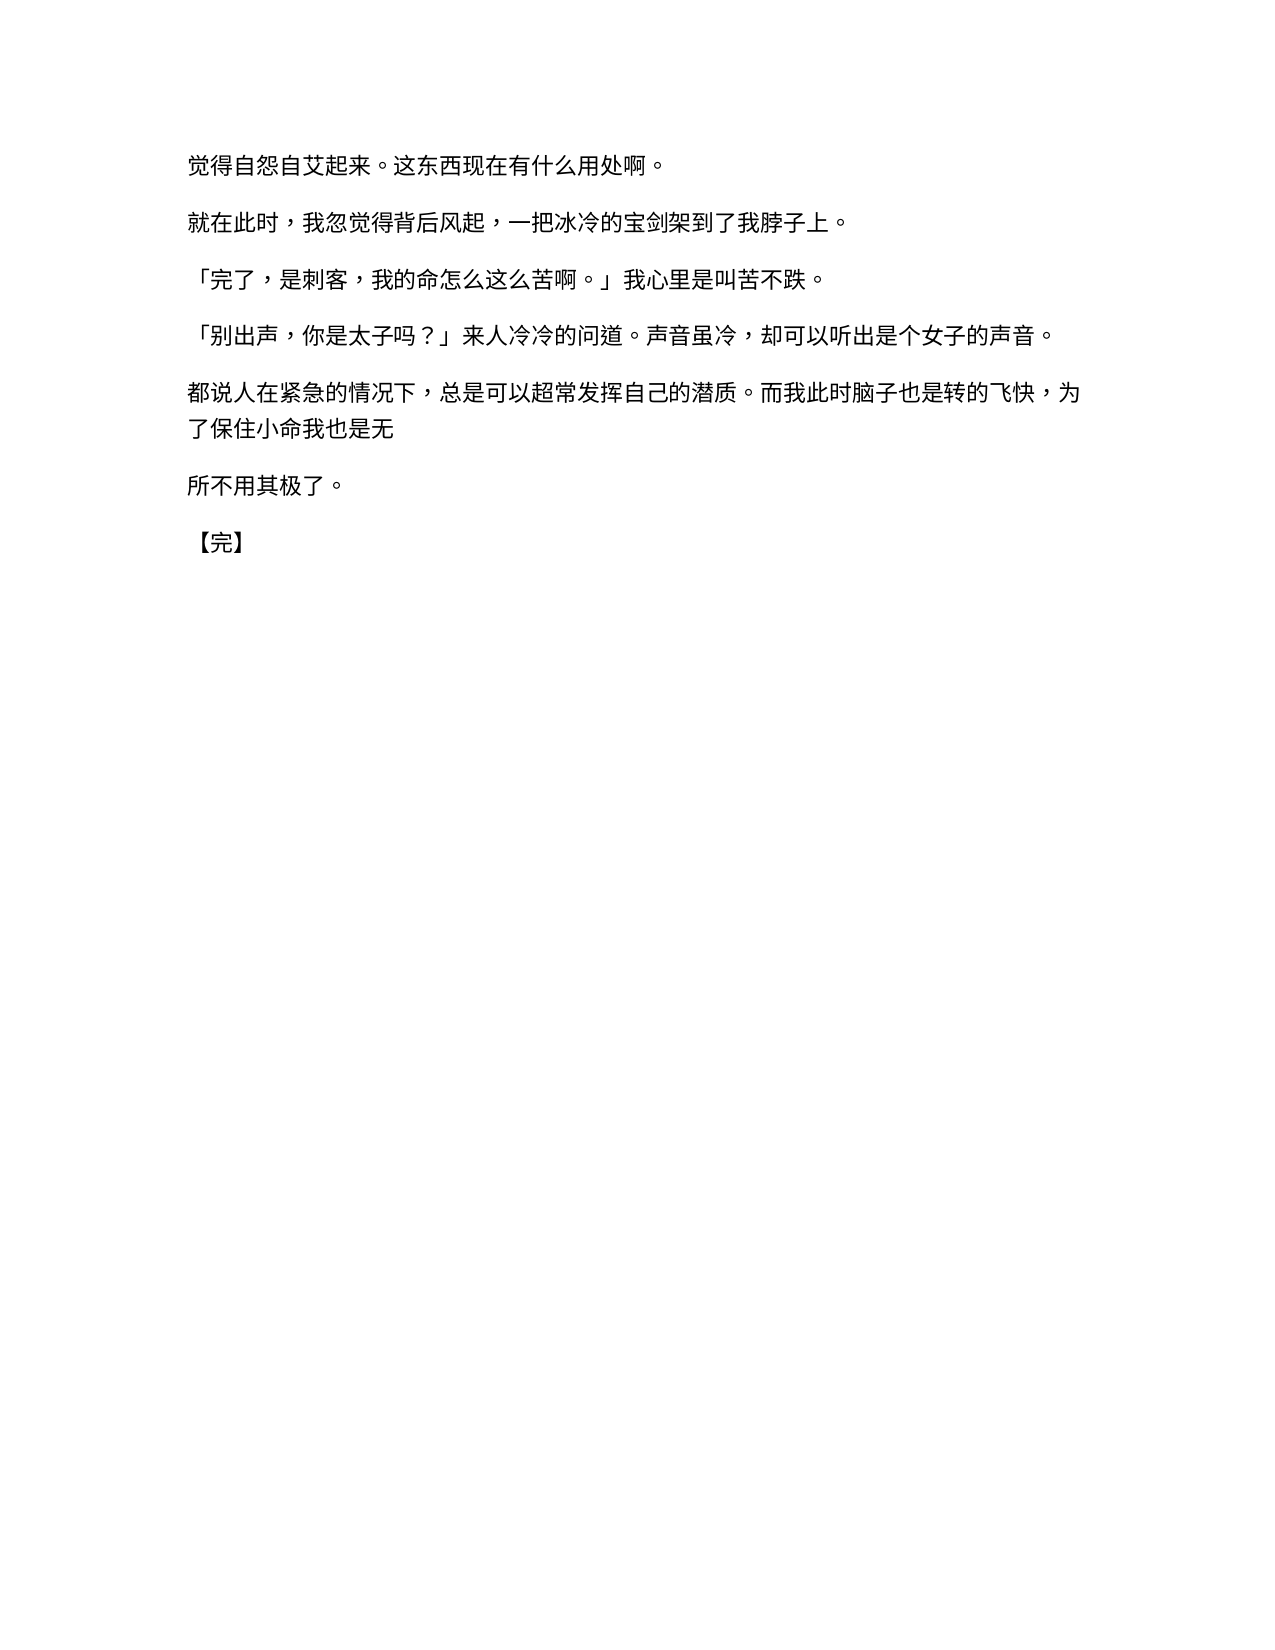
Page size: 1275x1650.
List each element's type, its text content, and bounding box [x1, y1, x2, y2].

text 觉得自怨自艾起来。这东西现在有什么用处啊。 [187, 150, 1087, 181]
text 都说人在紧急的情况下，总是可以超常发挥自己的潜质。而我此时脑子也是转的飞快，为了保住小命我也是无 [187, 377, 1087, 444]
text 就在此时，我忽觉得背后风起，一把冰冷的宝剑架到了我脖子上。 [187, 207, 1087, 238]
text 「完了，是刺客，我的命怎么这么苦啊。」我心里是叫苦不跌。 [187, 263, 1087, 295]
text 【完】 [187, 527, 1087, 558]
text 所不用其极了。 [187, 470, 1087, 501]
text 「别出声，你是太子吗？」来人冷冷的问道。声音虽冷，却可以听出是个女子的声音。 [187, 320, 1087, 352]
